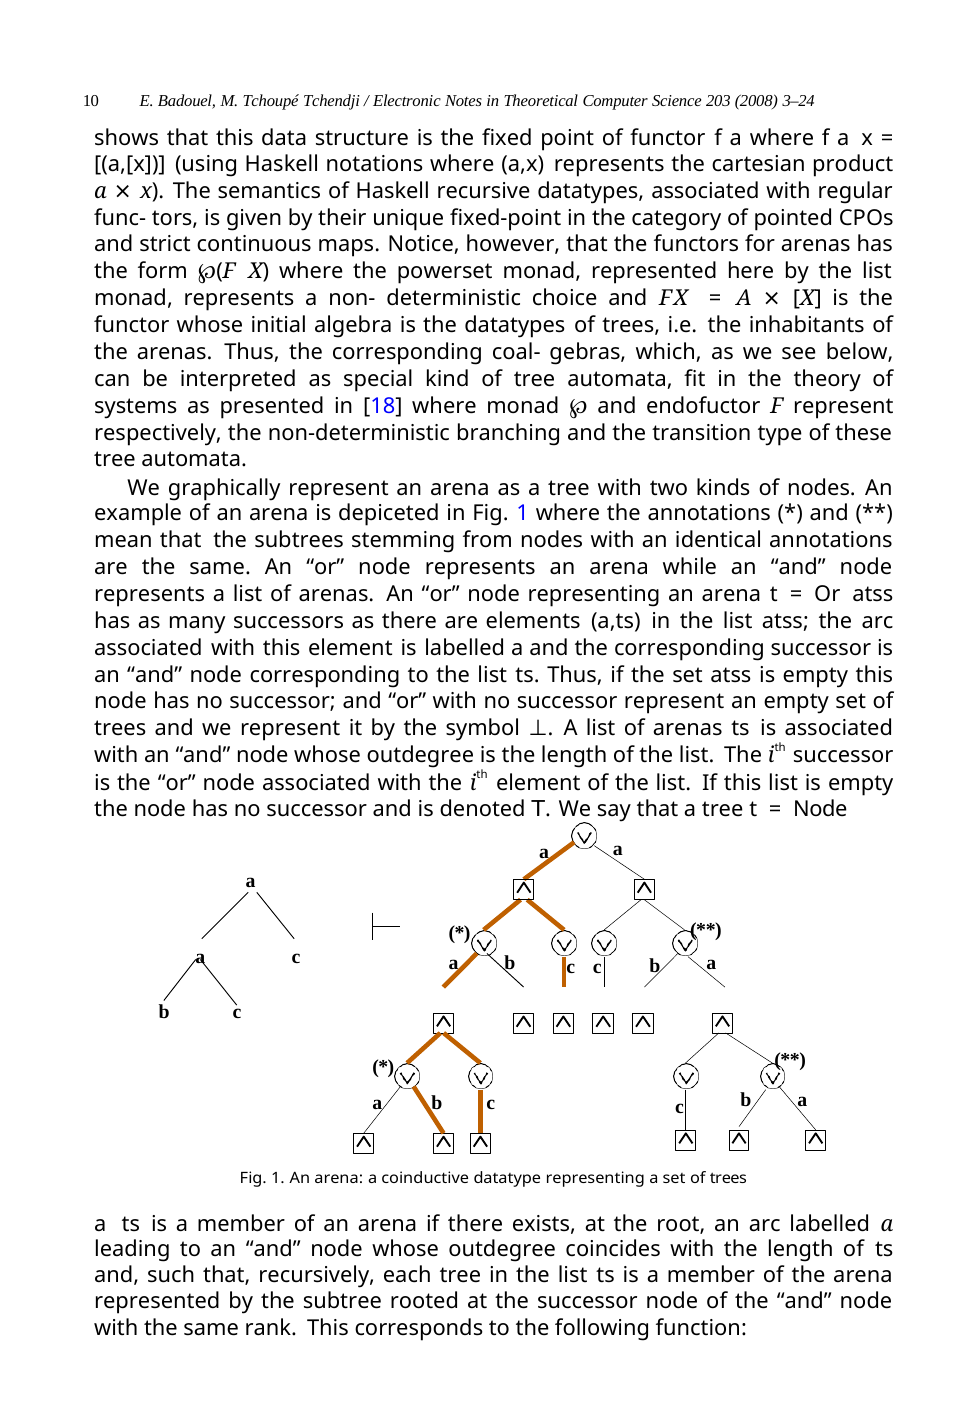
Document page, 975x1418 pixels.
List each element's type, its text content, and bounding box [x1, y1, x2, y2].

picture [468, 1063, 493, 1089]
picture [551, 930, 577, 956]
text a c [71, 945, 426, 968]
text We graphically represent an arena as a tree with two kinds of nodes. An example of an arena is depiceted in Fig. 1 where the annotations (*) and (**) mean that the subtrees stemming from nodes with an identical annotations are the same. An “or” node represents an arena while an “and” node represents a list of arenas. An “or” node representing an arena t = Or atss has as many successors as there are elements (a,ts) in the list atss; the arc associated with this element is labelled a and the corresponding successor is an “and” node corresponding to the list ts. Thus, if the set atss is empty this node has no successor; and “or” with no successor represent an empty set of trees and we represent it by the symbol ⊥. A list of arenas ts is associated with an “and” node whose outdegree is the length of the list. The ith successor is the “or” node associated with the ith element of the list. If this list is empty the node has no successor and is denoted T. We say that a tree t = Node [94, 473, 893, 823]
text b c [158, 1000, 929, 1023]
text Fig. 1. An arena: a coinductive datatype representing a set of trees [71, 1167, 916, 1188]
picture [394, 1063, 420, 1089]
text a [71, 869, 431, 892]
picture [672, 930, 698, 956]
picture [571, 822, 597, 849]
picture [591, 930, 617, 956]
text a ts is a member of an arena if there exists, at the root, an arc labelled a leading to an “and” node whose outdegree coincides with the length of ts and, such that, recursively, each tree in the list ts is a member of the arena represented by the subtree rooted at the successor node of the “and” node with the same rank. This corresponds to the following function: [94, 1210, 893, 1341]
picture [673, 1063, 699, 1089]
picture [760, 1063, 785, 1089]
picture [471, 930, 497, 956]
text shows that this data structure is the fixed point of functor f a where f a x = [(a,[x])] (using Haskell notations where (a,x) represents the cartesian product a × x). The semantics of Haskell recursive datatypes, associated with regular func- tors, is given by their unique fixed-point in the category of pointed CPOs and strict continuous maps. Notice, however, that the functors for arenas has the form ℘(F X) where the powerset monad, represented here by the list monad, represents a non- deterministic choice and FX = A × [X] is the functor whose initial algebra is the datatypes of trees, i.e. the inhabitants of the arenas. Thus, the corresponding coal- gebras, which, as we see below, can be interpreted as special kind of tree automata, fit in the theory of systems as presented in [18] where monad ℘ and endofuctor F represent respectively, the non-deterministic branching and the transition type of these tree automata. [94, 124, 893, 473]
